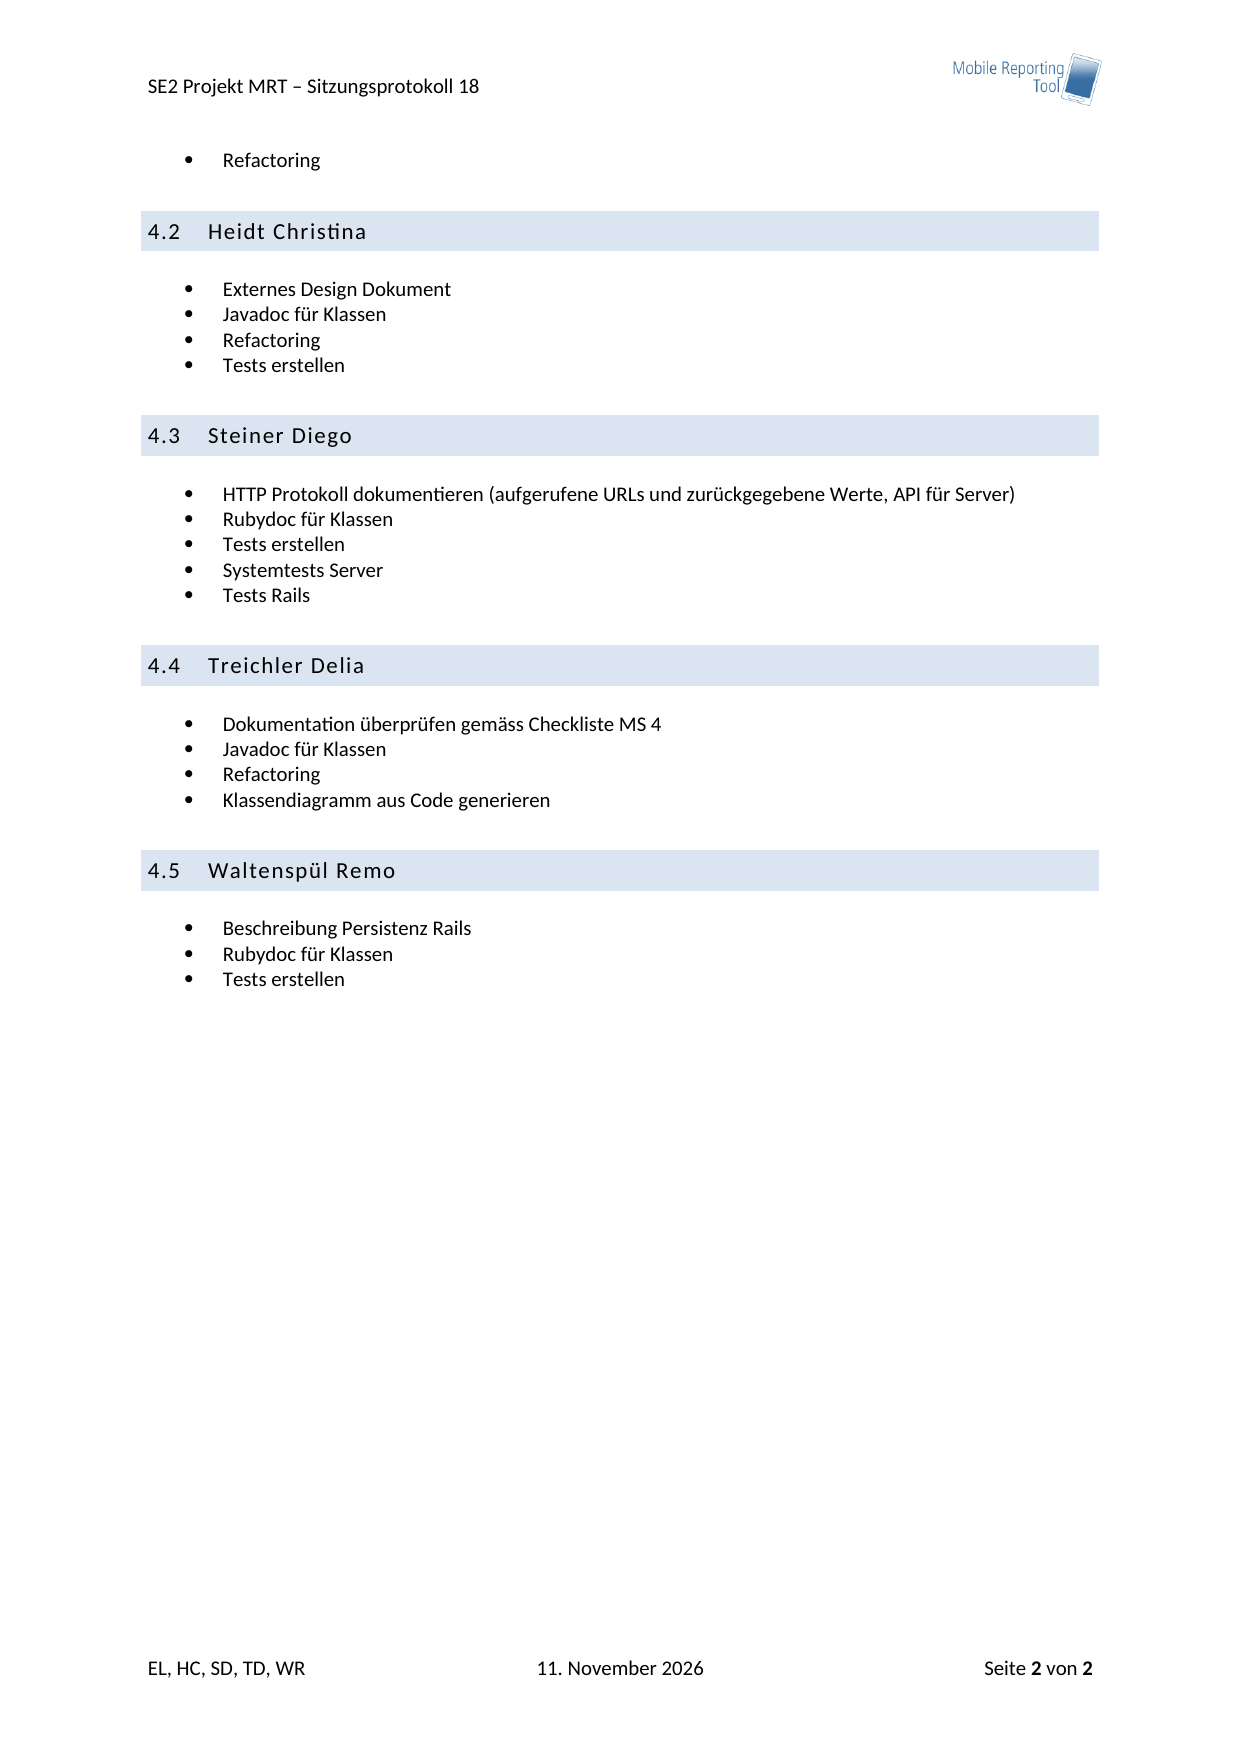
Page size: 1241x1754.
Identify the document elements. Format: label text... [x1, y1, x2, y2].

list HTTP Protokoll dokumentieren (aufgerufene URLs und zurückgegebene Werte, API für Server) [185, 481, 1093, 506]
list Klassendiagramm aus Code generieren [185, 787, 1093, 812]
list Refactoring [185, 762, 1093, 787]
subtitle Steiner Diego [148, 421, 1093, 449]
list Javadoc für Klassen [185, 301, 1093, 327]
subtitle Treichler Delia [148, 652, 1093, 679]
list Rubydoc für Klassen [185, 506, 1093, 532]
subtitle Waltenspül Remo [148, 856, 1093, 884]
list Rubydoc für Klassen [185, 941, 1093, 966]
list Dokumentation überprüfen gemäss Checkliste MS 4 [185, 711, 1093, 736]
list Beschreibung Persistenz Rails [185, 916, 1093, 941]
list Tests erstellen [185, 352, 1093, 378]
picture [946, 48, 1103, 109]
list Refactoring [185, 148, 1093, 173]
subtitle Heidt Christina [148, 217, 1093, 245]
list Tests Rails [185, 582, 1093, 608]
list Javadoc für Klassen [185, 736, 1093, 762]
list Tests erstellen [185, 966, 1093, 992]
list Refactoring [185, 327, 1093, 352]
list Systemtests Server [185, 557, 1093, 582]
list Tests erstellen [185, 532, 1093, 557]
list Externes Design Dokument [185, 276, 1093, 301]
